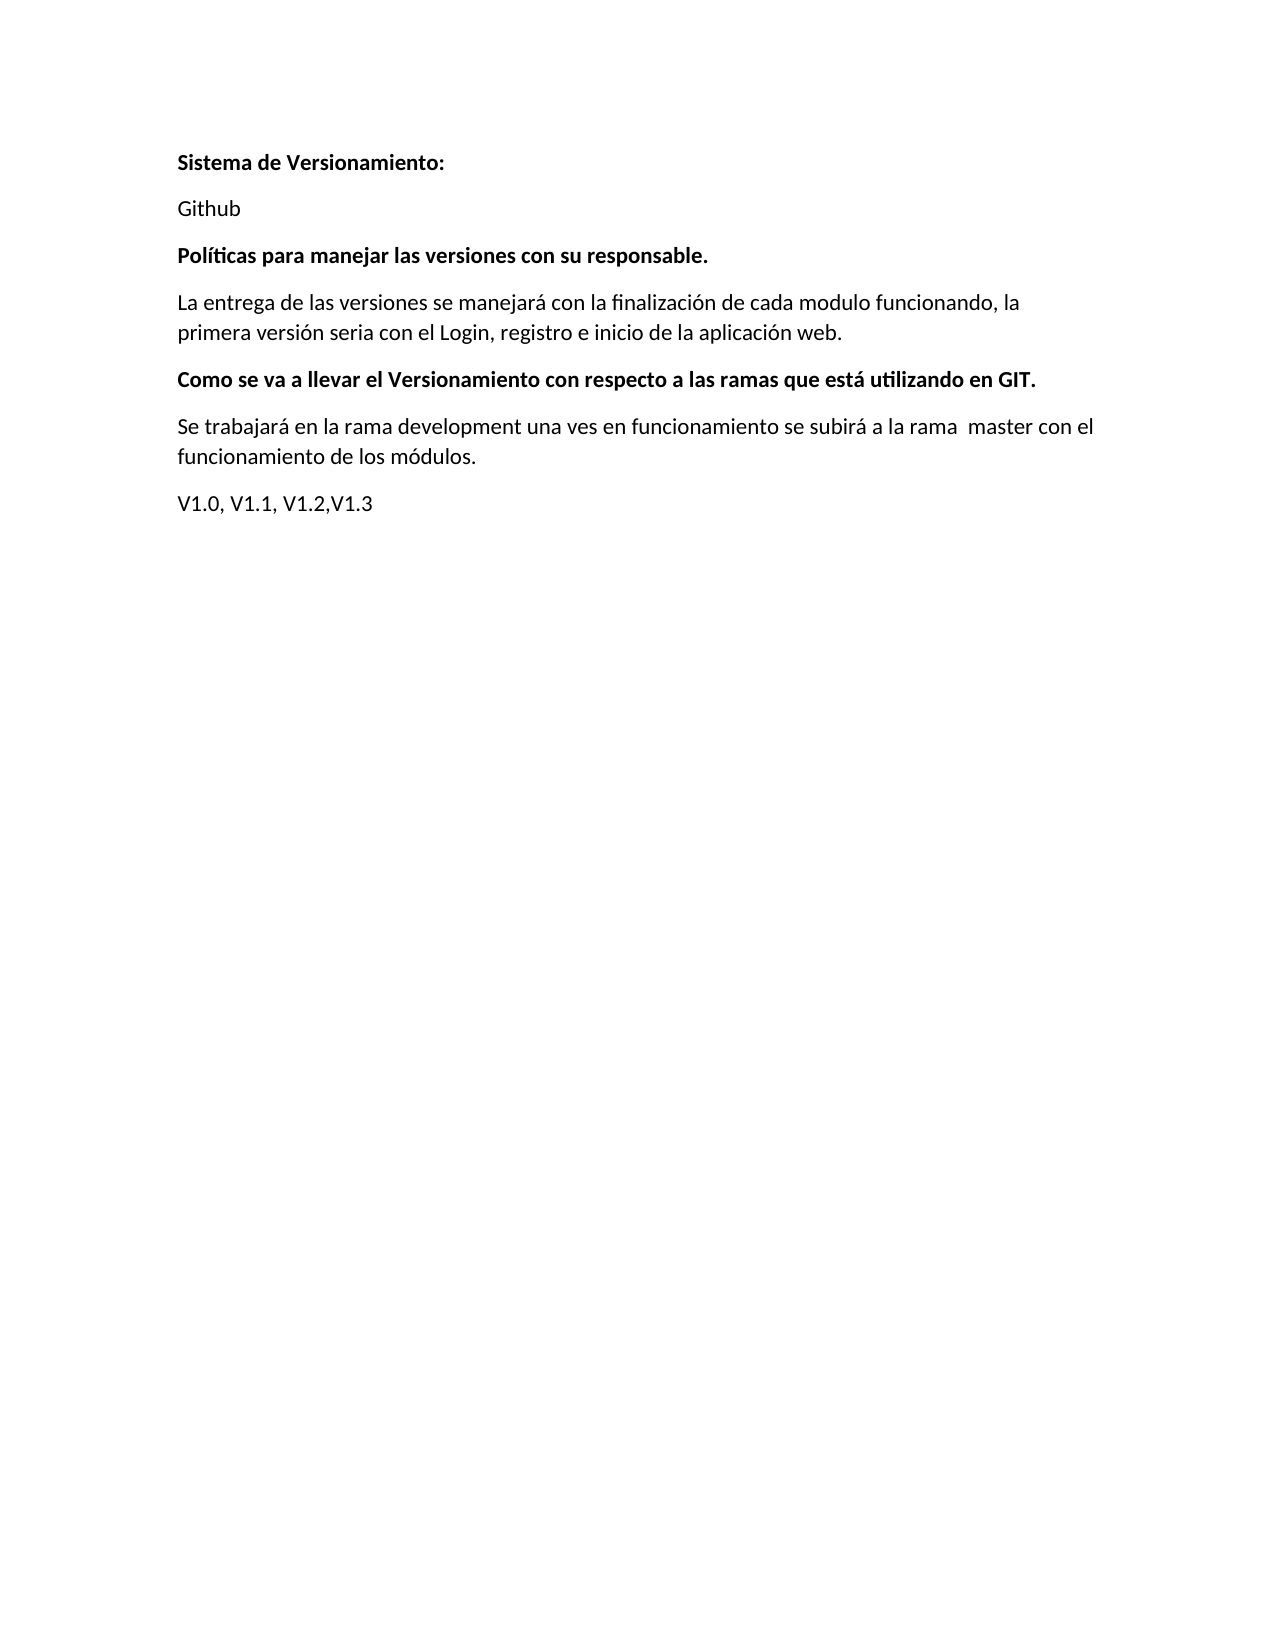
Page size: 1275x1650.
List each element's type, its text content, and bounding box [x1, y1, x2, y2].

text Como se va a llevar el Versionamiento con respecto a las ramas que está utilizando en GIT. [177, 365, 1098, 393]
text Github [177, 194, 1098, 222]
text Sistema de Versionamiento: [177, 148, 1098, 176]
text Se trabajará en la rama development una ves en funcionamiento se subirá a la rama master con el funcionamiento de los módulos. [177, 412, 1098, 470]
text V1.0, V1.1, V1.2,V1.3 [177, 489, 1098, 517]
text Políticas para manejar las versiones con su responsable. [177, 241, 1098, 269]
text La entrega de las versiones se manejará con la finalización de cada modulo funcionando, la primera versión seria con el Login, registro e inicio de la aplicación web. [177, 288, 1098, 346]
